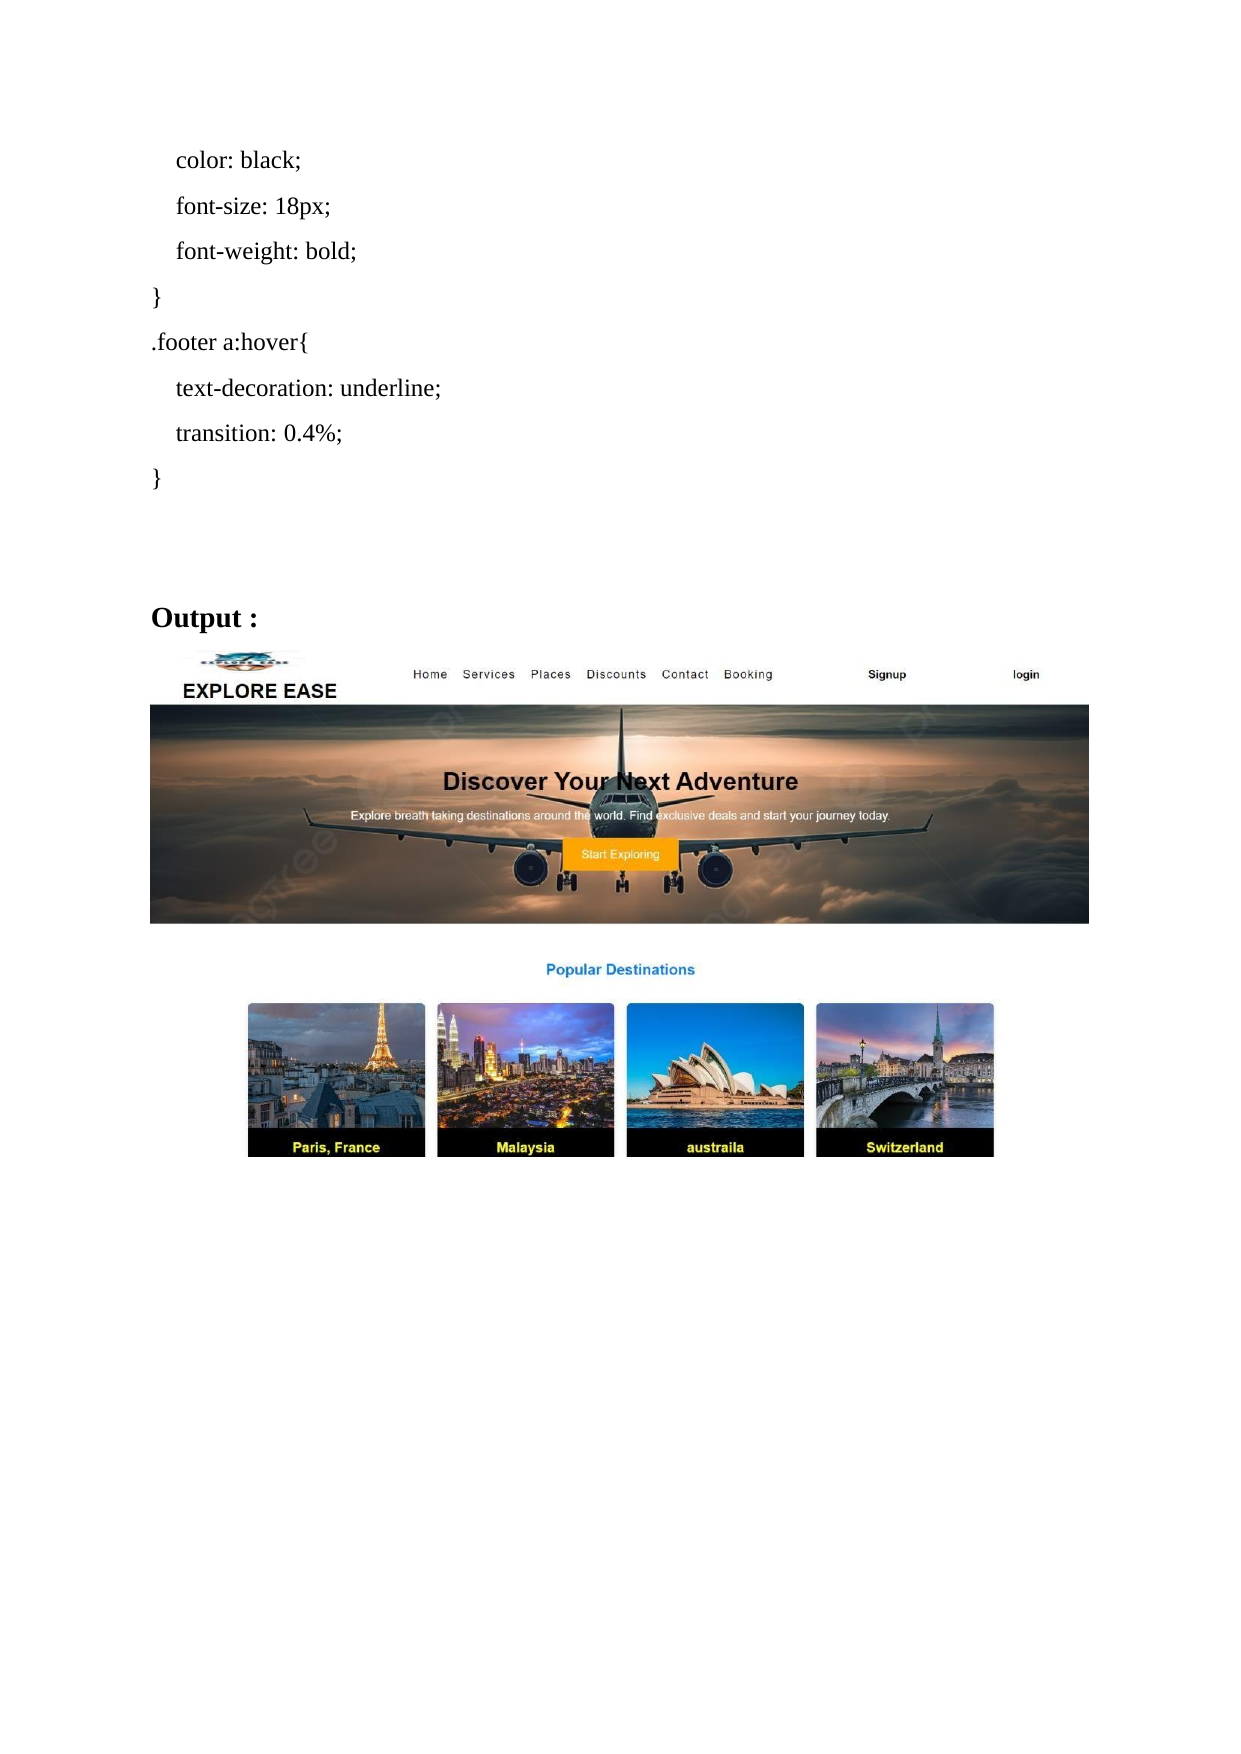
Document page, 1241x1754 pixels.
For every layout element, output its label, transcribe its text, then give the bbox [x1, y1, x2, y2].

text .footer a:hover{ [151, 327, 1182, 356]
text text-decoration: underline; transition: 0.4%; [176, 373, 443, 447]
text color: black; font-size: 18px; [176, 145, 332, 220]
picture [150, 650, 1089, 1157]
subtitle Output : [151, 600, 1182, 634]
text } [151, 282, 1182, 310]
text } [151, 463, 1182, 492]
text font-weight: bold; [176, 237, 1182, 265]
